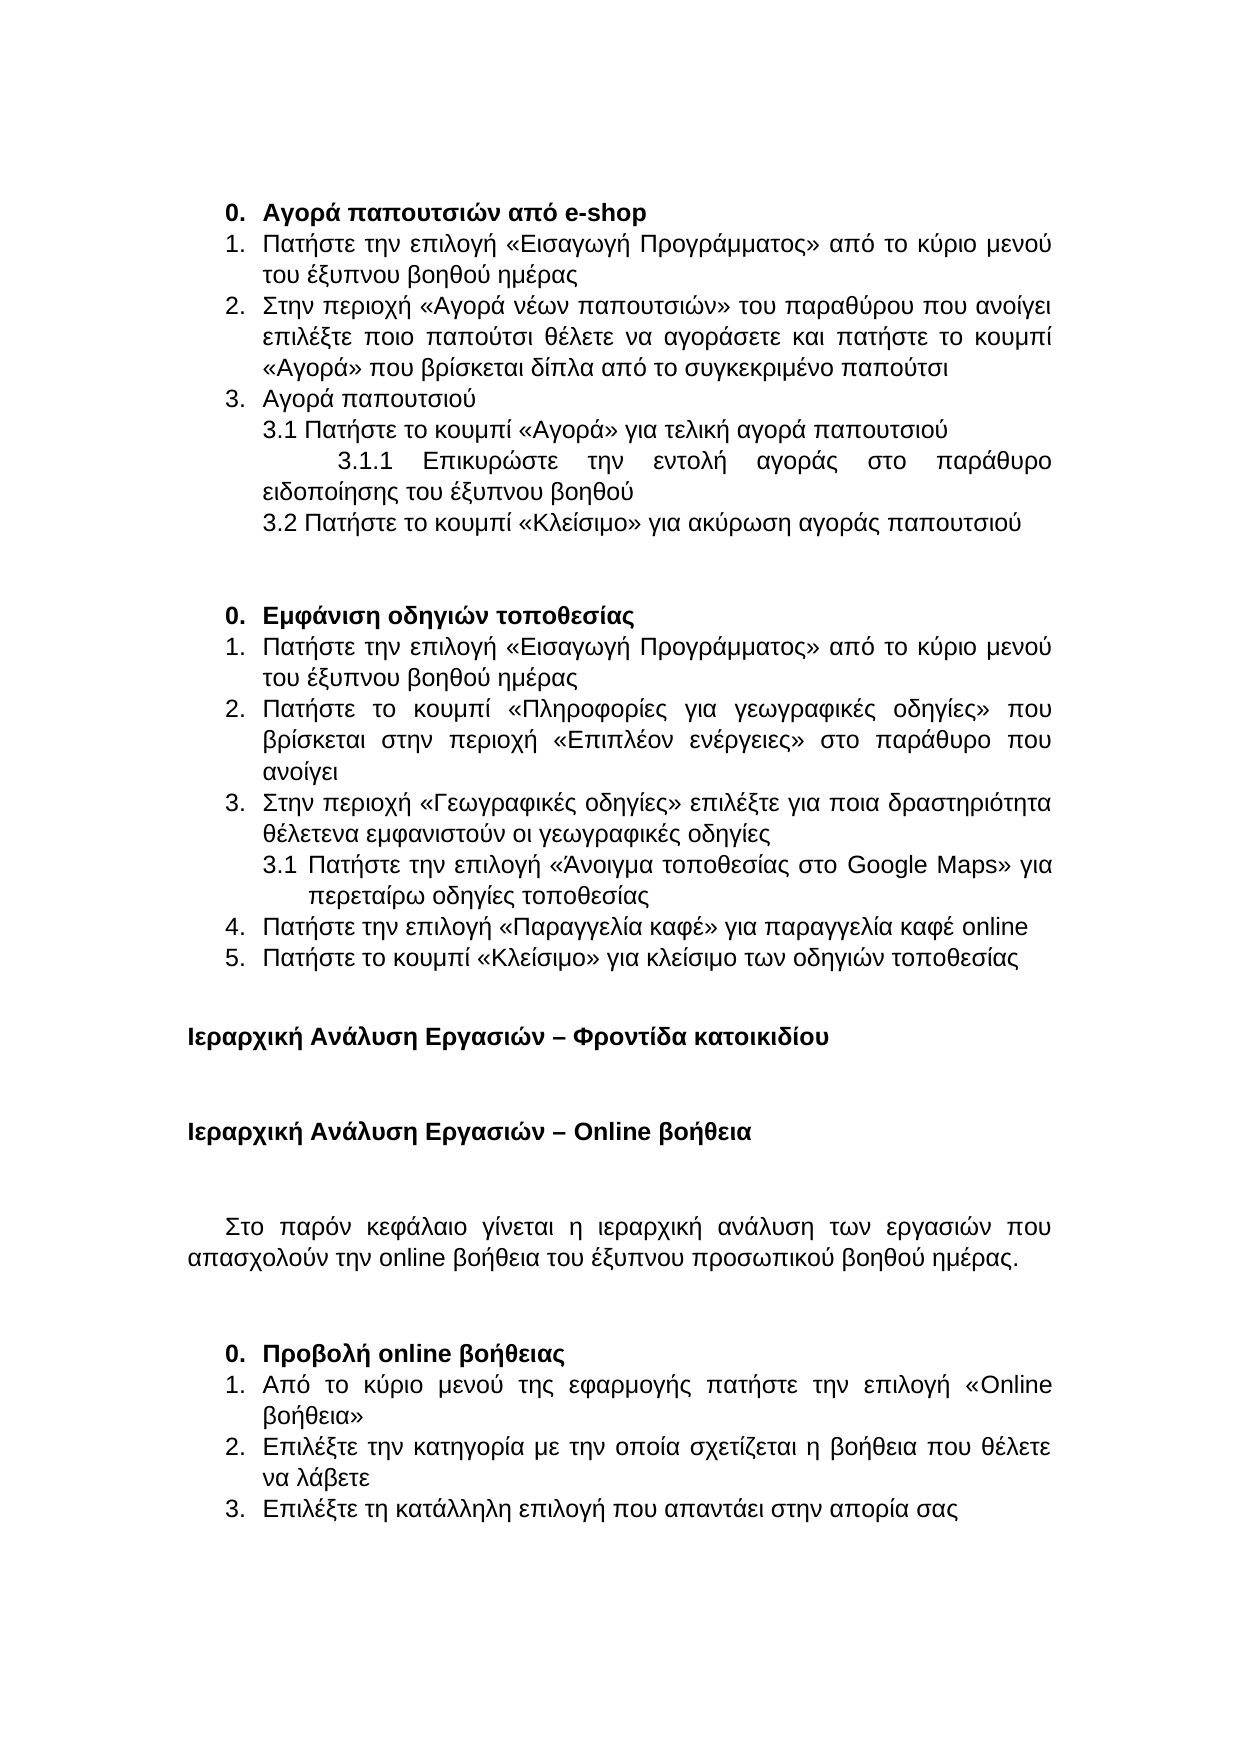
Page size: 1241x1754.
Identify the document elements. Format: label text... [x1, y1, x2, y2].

list 3.2 Πατήστε το κουμπί «Κλείσιμο» για ακύρωση αγοράς παπουτσιού [262, 508, 1053, 537]
list Επιλέξτε την κατηγορία με την οποία σχετίζεται η βοήθεια που θέλετε να λάβετε [225, 1432, 1053, 1492]
list Πατήστε την επιλογή «Εισαγωγή Προγράμματος» από το κύριο μενού του έξυπνου βοηθού ημέρας [225, 229, 1053, 288]
list Πατήστε την επιλογή «Άνοιγμα τοποθεσίας στο Google Maps» για περεταίρω οδηγίες τοποθεσίας [262, 849, 1053, 909]
list Από το κύριο μενού της εφαρμογής πατήστε την επιλογή «Online βοήθεια» [225, 1370, 1053, 1429]
list Αγορά παπουτσιού [225, 384, 1053, 413]
list Πατήστε το κουμπί «Κλείσιμο» για κλείσιμο των οδηγιών τοποθεσίας [225, 943, 1053, 971]
text Ιεραρχική Ανάλυση Εργασιών – Φροντίδα κατοικιδίου [187, 1021, 1053, 1050]
list Επιλέξτε τη κατάλληλη επιλογή που απαντάει στην απορία σας [225, 1494, 1053, 1523]
list Στην περιοχή «Γεωγραφικές οδηγίες» επιλέξτε για ποια δραστηριότητα θέλετενα εμφανιστούν οι γεωγραφικές οδηγίες [225, 787, 1053, 847]
list Προβολή online βοήθειας [225, 1339, 1053, 1367]
text Στο παρόν κεφάλαιο γίνεται η ιεραρχική ανάλυση των εργασιών που απασχολούν την online βοήθεια του έξυπνου προσωπικού βοηθού ημέρας. [187, 1212, 1053, 1272]
list Πατήστε την επιλογή «Παραγγελία καφέ» για παραγγελία καφέ online [225, 912, 1053, 940]
list Αγορά παπουτσιών από e-shop [225, 198, 1053, 226]
text Ιεραρχική Ανάλυση Εργασιών – Online βοήθεια [187, 1117, 1053, 1146]
list Εμφάνιση οδηγιών τοποθεσίας [225, 601, 1053, 630]
list 3.1.1 Επικυρώστε την εντολή αγοράς στο παράθυρο ειδοποίησης του έξυπνου βοηθού [262, 446, 1053, 506]
list 3.1 Πατήστε το κουμπί «Αγορά» για τελική αγορά παπουτσιού [262, 415, 1053, 444]
list Πατήστε την επιλογή «Εισαγωγή Προγράμματος» από το κύριο μενού του έξυπνου βοηθού ημέρας [225, 632, 1053, 692]
list Στην περιοχή «Αγορά νέων παπουτσιών» του παραθύρου που ανοίγει επιλέξτε ποιο παπούτσι θέλετε να αγοράσετε και πατήστε το κουμπί «Αγορά» που βρίσκεται δίπλα από το συγκεκριμένο παπούτσι [225, 291, 1053, 382]
list Πατήστε το κουμπί «Πληροφορίες για γεωγραφικές οδηγίες» που βρίσκεται στην περιοχή «Επιπλέον ενέργειες» στο παράθυρο που ανοίγει [225, 694, 1053, 785]
